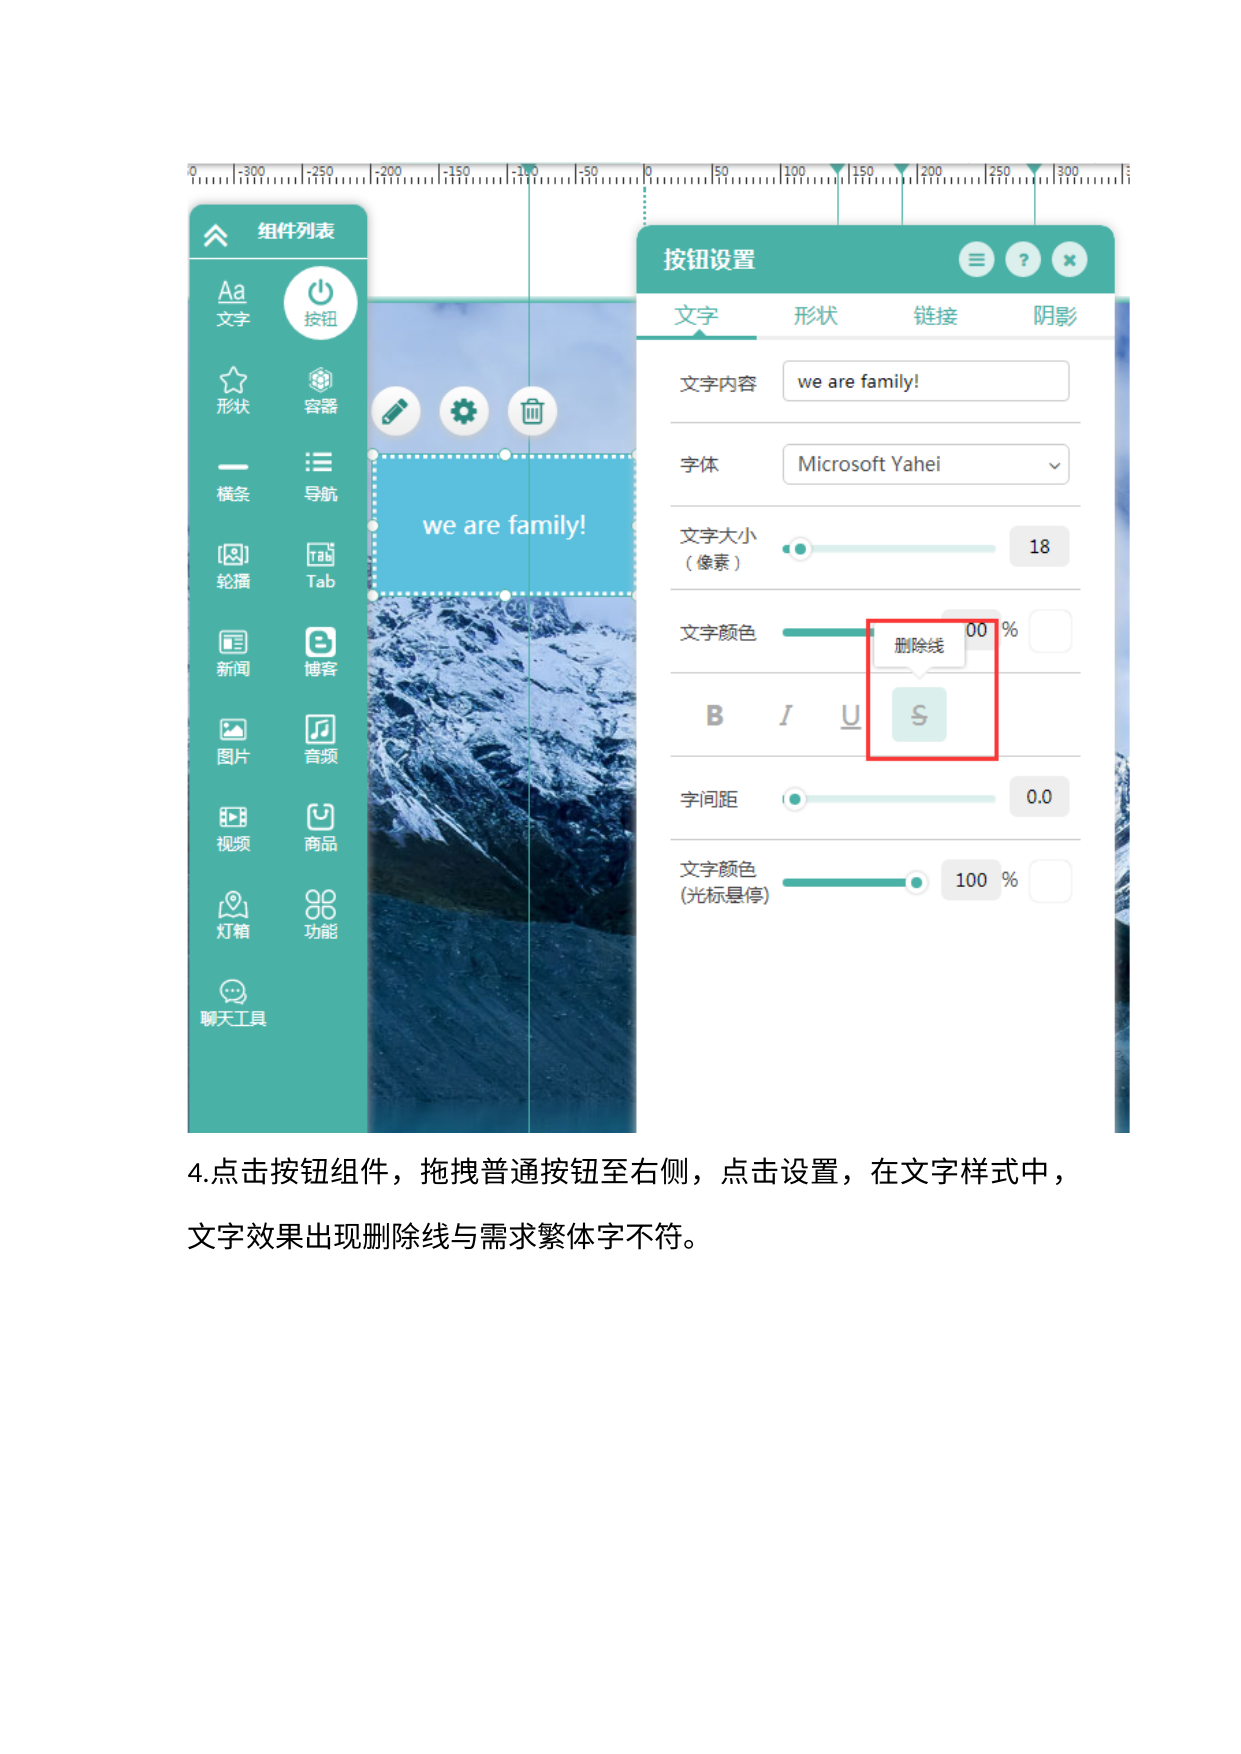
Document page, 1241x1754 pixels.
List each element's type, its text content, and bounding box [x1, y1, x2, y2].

text 4.点击按钮组件，拖拽普通按钮至右侧，点击设置，在文字样式中，文字效果出现删除线与需求繁体字不符。 [187, 1137, 1053, 1267]
picture [187, 162, 1130, 1133]
